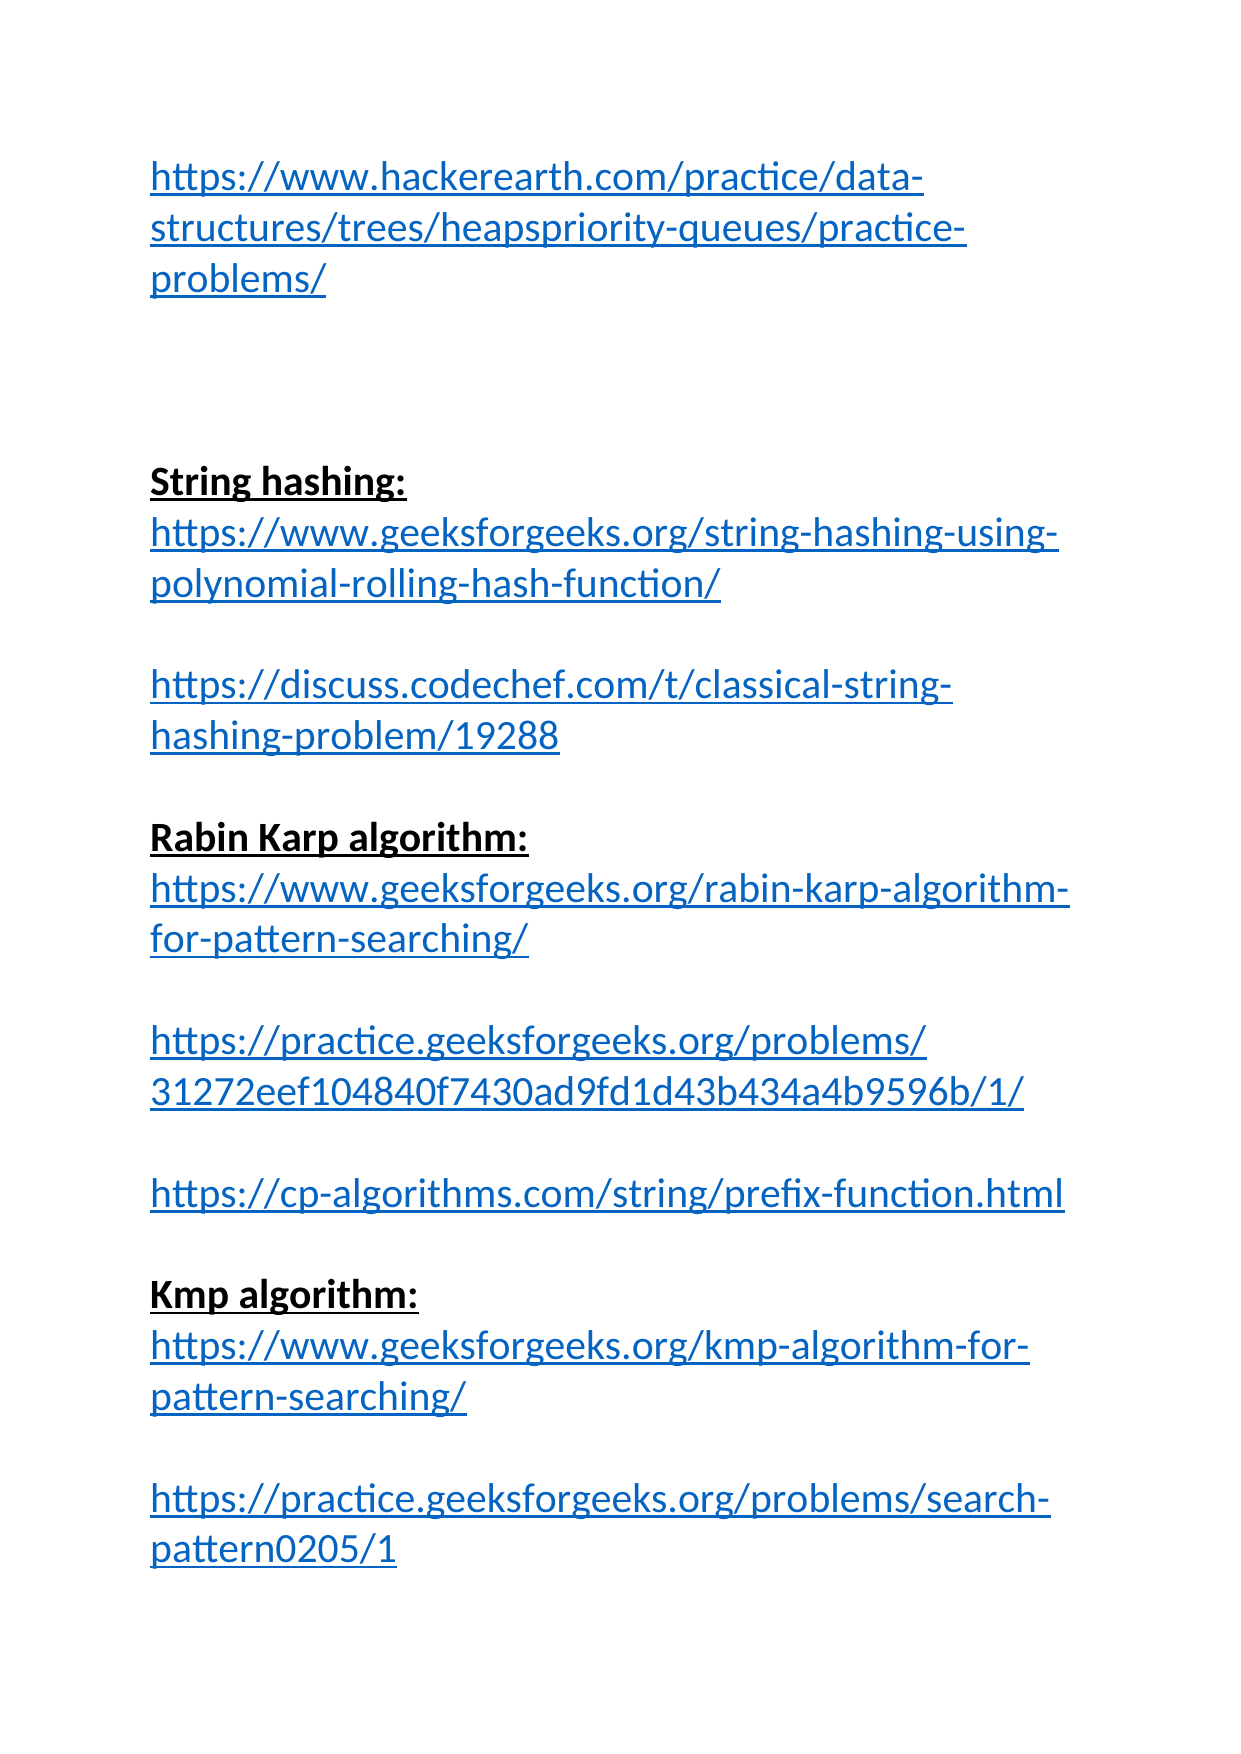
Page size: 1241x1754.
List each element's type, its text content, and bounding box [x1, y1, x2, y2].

text https://www.geeksforgeeks.org/kmp-algorithm-for-pattern-searching/ [150, 1319, 1090, 1421]
text Kmp algorithm: [150, 1268, 1090, 1319]
text https://practice.geeksforgeeks.org/problems/31272eef104840f7430ad9fd1d43b434a4b9596b/1/ [150, 1014, 1090, 1116]
text https://practice.geeksforgeeks.org/problems/search-pattern0205/1 [150, 1472, 1090, 1573]
text String hashing: [150, 455, 1090, 506]
text https://discuss.codechef.com/t/classical-string-hashing-problem/19288 [150, 658, 1090, 760]
text https://www.geeksforgeeks.org/rabin-karp-algorithm-for-pattern-searching/ [150, 862, 1090, 963]
text https://cp-algorithms.com/string/prefix-function.html [150, 1167, 1090, 1217]
text https://www.geeksforgeeks.org/string-hashing-using-polynomial-rolling-hash-function/ [150, 506, 1090, 607]
text https://www.hackerearth.com/practice/data-structures/trees/heapspriority-queues/practice-problems/ [150, 150, 1090, 302]
text Rabin Karp algorithm: [150, 811, 1090, 862]
